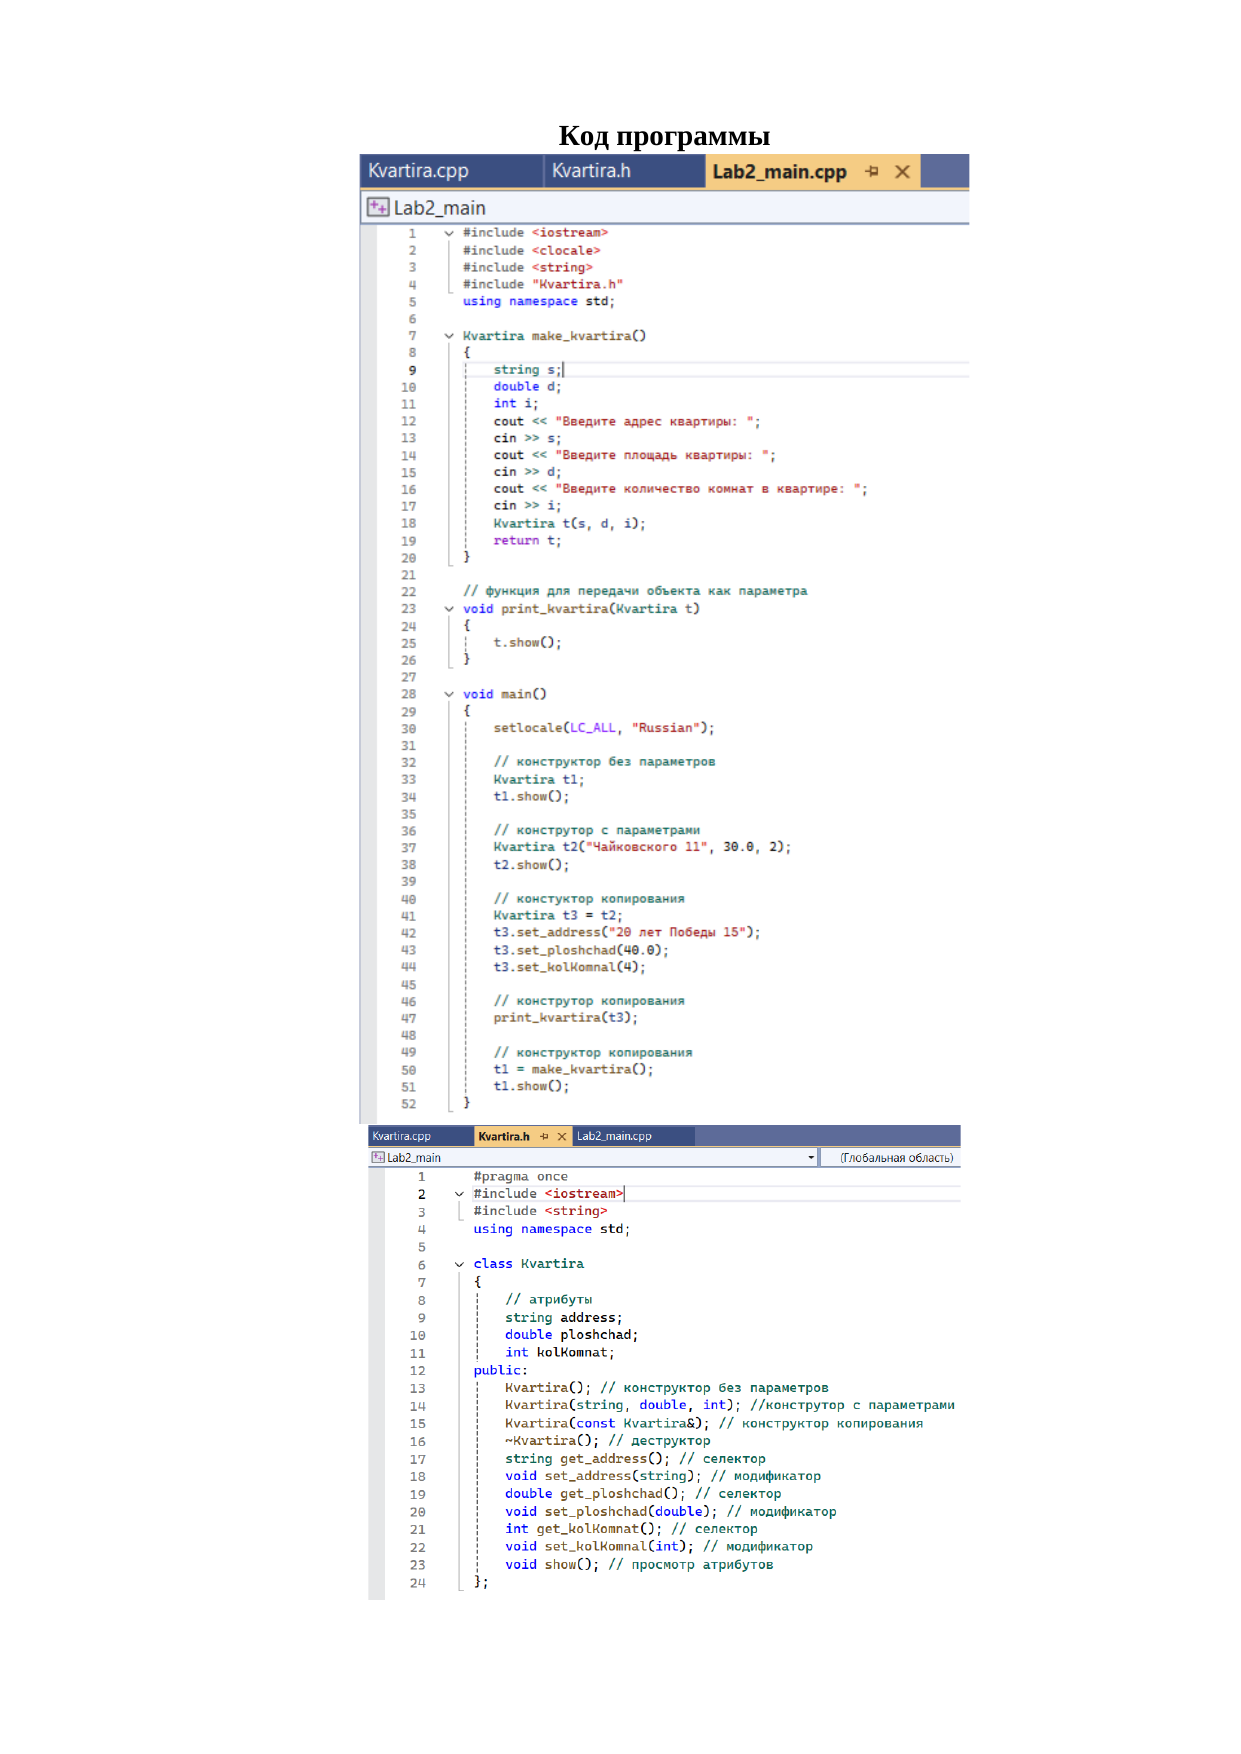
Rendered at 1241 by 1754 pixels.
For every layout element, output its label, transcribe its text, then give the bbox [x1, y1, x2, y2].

picture [368, 1125, 961, 1600]
text Код программы [177, 118, 1152, 152]
picture [359, 154, 970, 1124]
